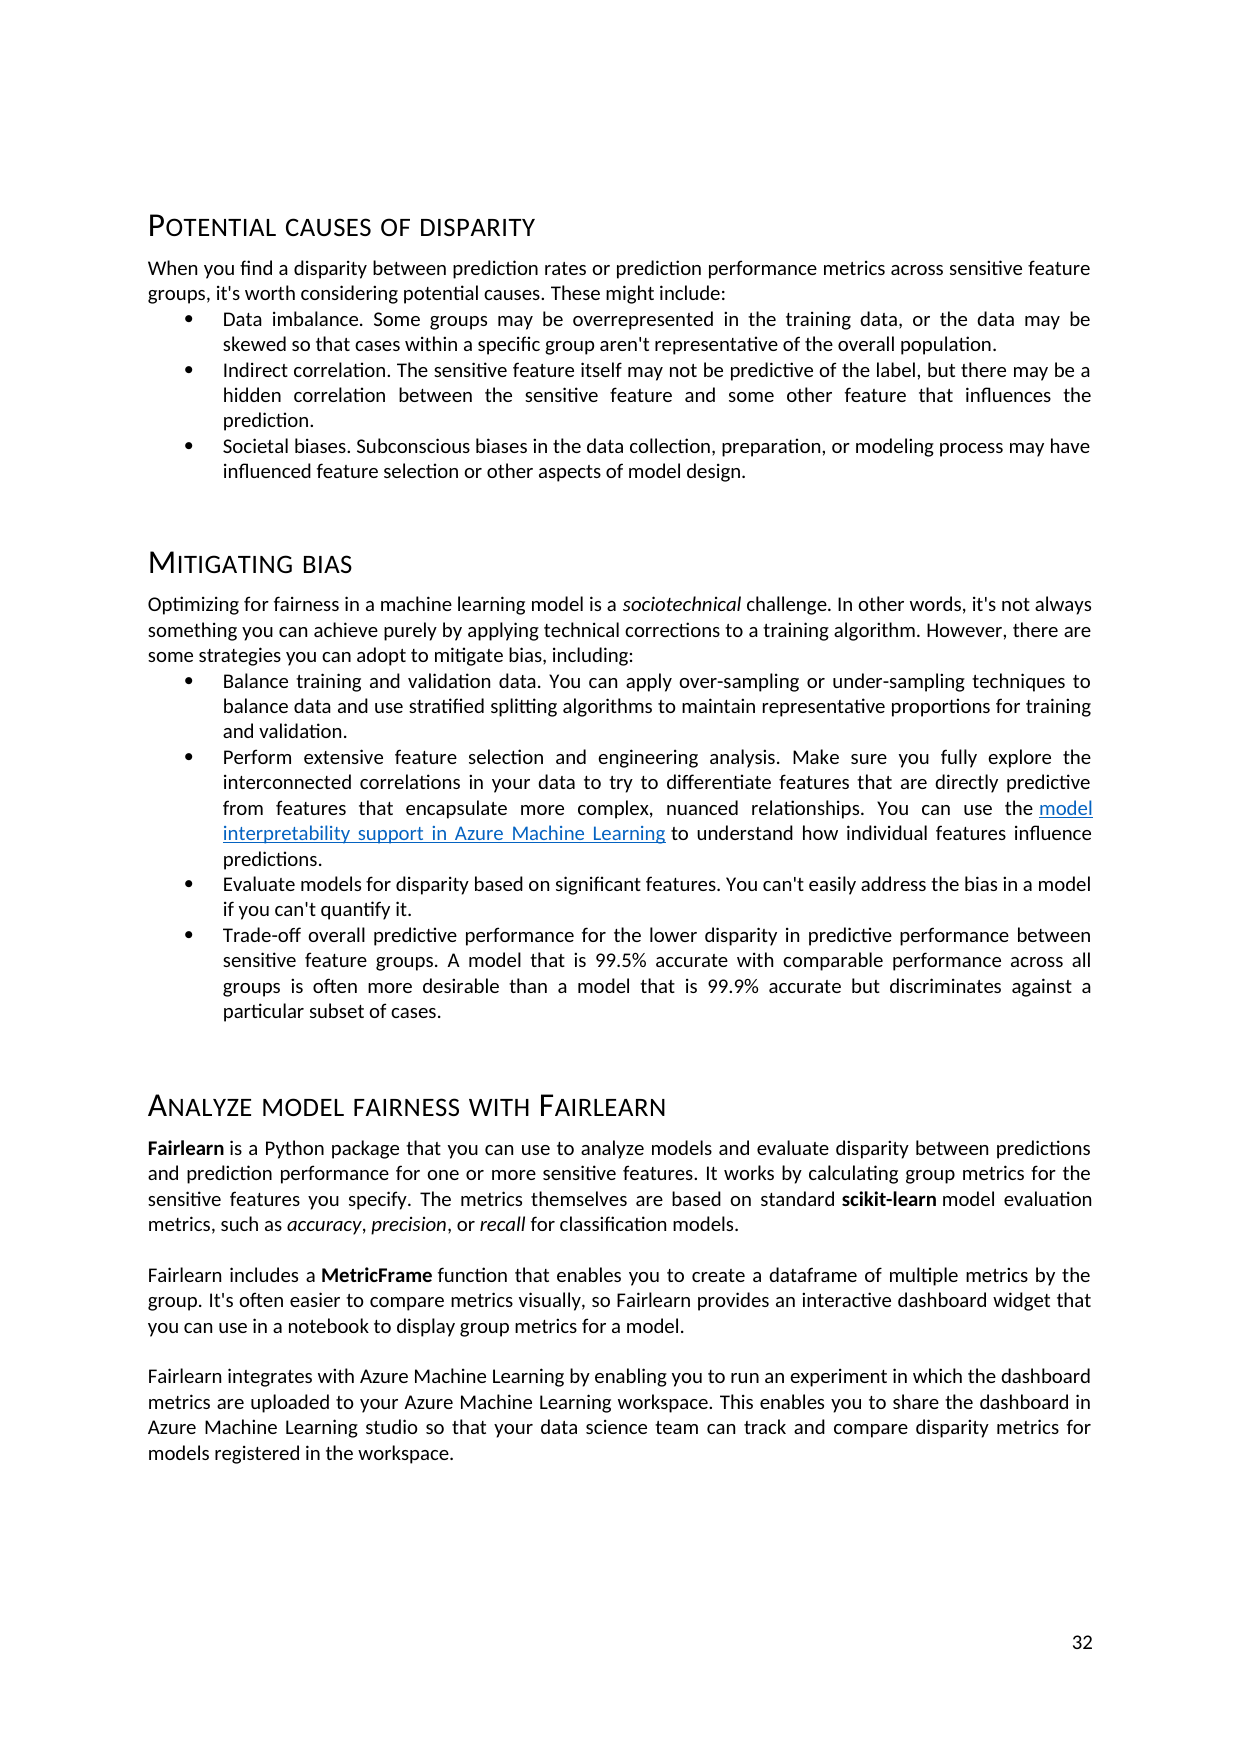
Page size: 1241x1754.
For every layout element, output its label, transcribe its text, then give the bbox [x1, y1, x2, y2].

subtitle Analyze model fairness with Fairlearn [148, 1084, 1093, 1125]
text Optimizing for fairness in a machine learning model is a sociotechnical challenge. In other words, it's not always something you can achieve purely by applying technical corrections to a training algorithm. However, there are some strategies you can adopt to mitigate bias, including: [148, 592, 1093, 668]
subtitle Potential causes of disparity [148, 204, 1093, 245]
list Data imbalance. Some groups may be overrepresented in the training data, or the data may be skewed so that cases within a specific group aren't representative of the overall population. [185, 306, 1093, 357]
list Perform extensive feature selection and engineering analysis. Make sure you fully explore the interconnected correlations in your data to try to differentiate features that are directly predictive from features that encapsulate more complex, nuanced relationships. You can use the model interpretability support in Azure Machine Learning to understand how individual features influence predictions. [185, 744, 1093, 871]
list Trade-off overall predictive performance for the lower disparity in predictive performance between sensitive feature groups. A model that is 99.5% accurate with comparable performance across all groups is often more desirable than a model that is 99.9% accurate but discriminates against a particular subset of cases. [185, 922, 1093, 1024]
text When you find a disparity between prediction rates or prediction performance metrics across sensitive feature groups, it's worth considering potential causes. These might include: [148, 255, 1093, 306]
text Fairlearn integrates with Azure Machine Learning by enabling you to run an experiment in which the dashboard metrics are uploaded to your Azure Machine Learning workspace. This enables you to share the dashboard in Azure Machine Learning studio so that your data science team can track and compare disparity metrics for models registered in the workspace. [148, 1364, 1093, 1465]
list Evaluate models for disparity based on significant features. You can't easily address the bias in a model if you can't quantify it. [185, 871, 1093, 922]
text Fairlearn includes a MetricFrame function that enables you to create a dataframe of multiple metrics by the group. It's often easier to compare metrics visually, so Fairlearn provides an interactive dashboard widget that you can use in a notebook to display group metrics for a model. [148, 1262, 1093, 1338]
list Indirect correlation. The sensitive feature itself may not be predictive of the label, but there may be a hidden correlation between the sensitive feature and some other feature that influences the prediction. [185, 357, 1093, 433]
list Balance training and validation data. You can apply over-sampling or under-sampling techniques to balance data and use stratified splitting algorithms to maintain representative proportions for training and validation. [185, 668, 1093, 744]
subtitle Mitigating bias [148, 541, 1093, 581]
text Fairlearn is a Python package that you can use to analyze models and evaluate disparity between predictions and prediction performance for one or more sensitive features. It works by calculating group metrics for the sensitive features you specify. The metrics themselves are based on standard scikit-learn model evaluation metrics, such as accuracy, precision, or recall for classification models. [148, 1135, 1093, 1237]
list Societal biases. Subconscious biases in the data collection, preparation, or modeling process may have influenced feature selection or other aspects of model design. [185, 433, 1093, 484]
